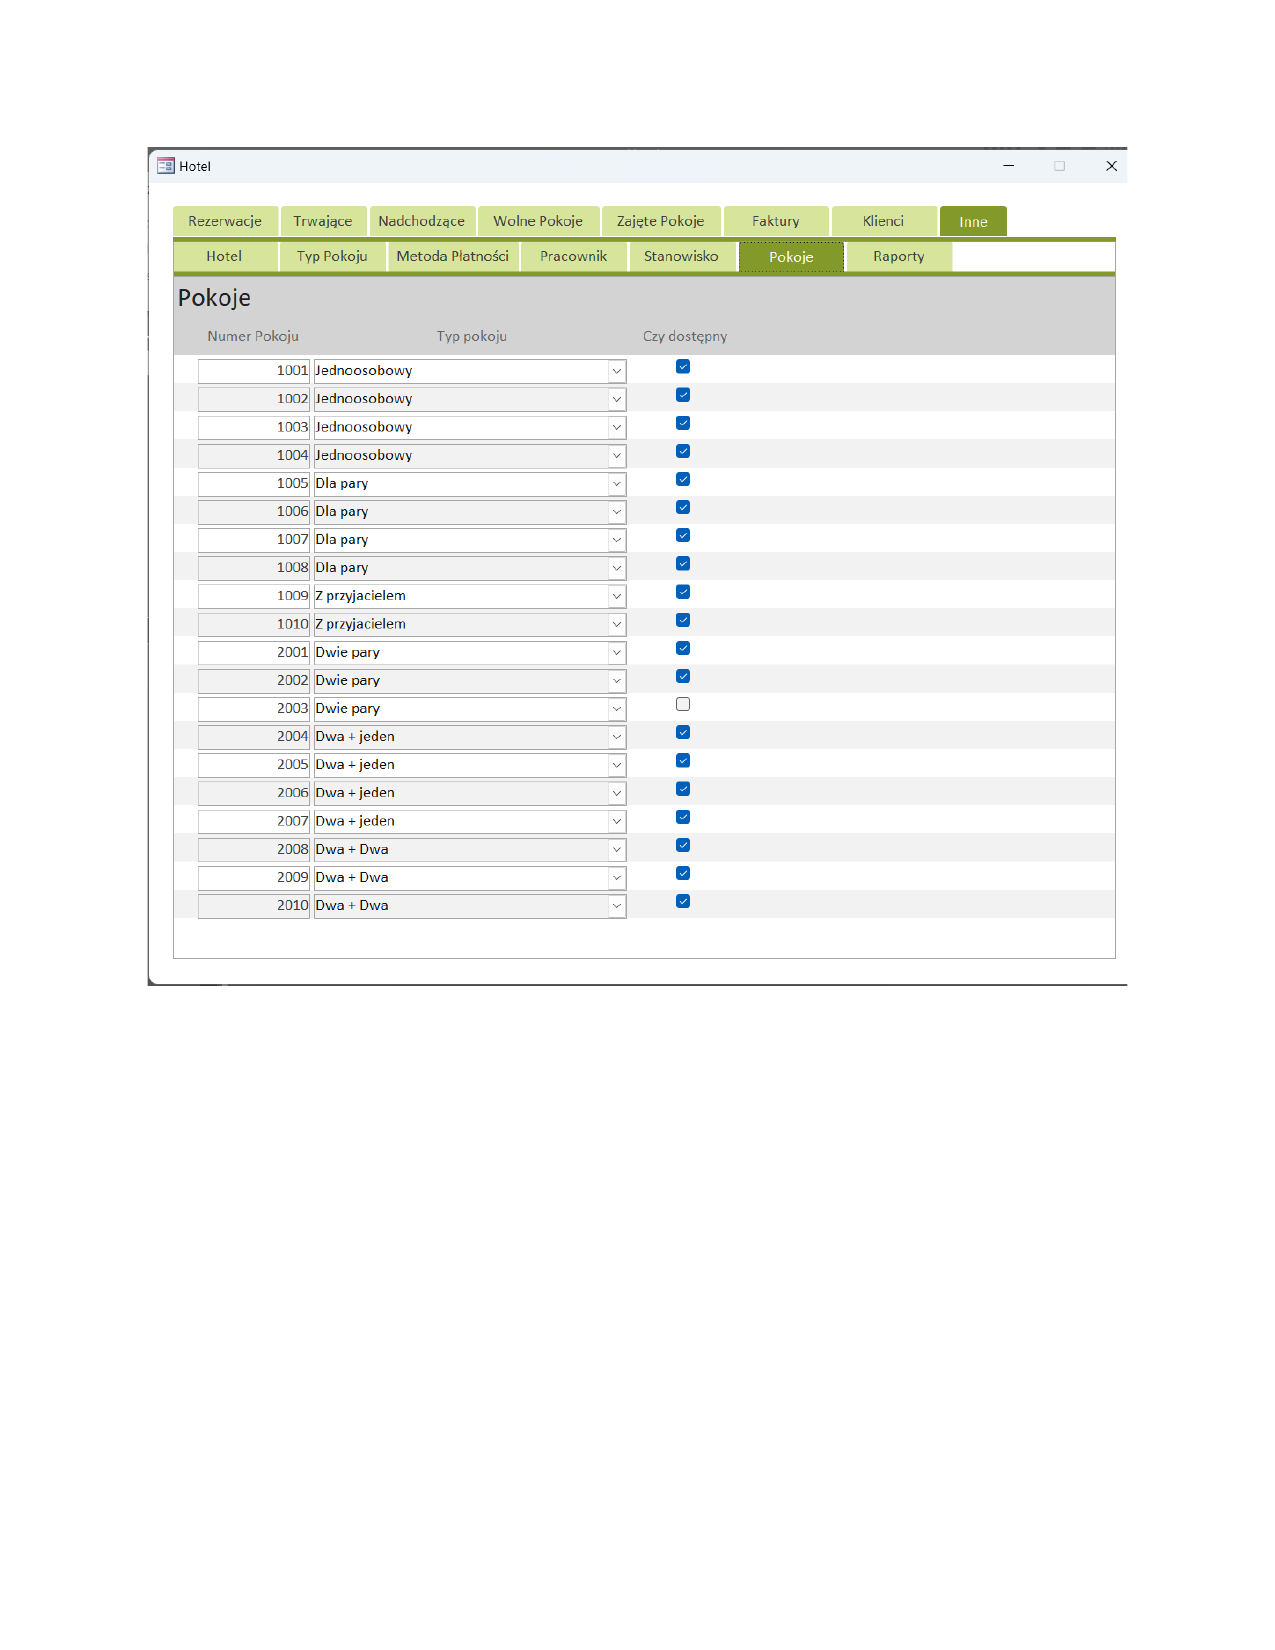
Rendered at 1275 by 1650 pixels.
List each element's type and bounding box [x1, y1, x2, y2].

picture [147, 147, 1128, 986]
